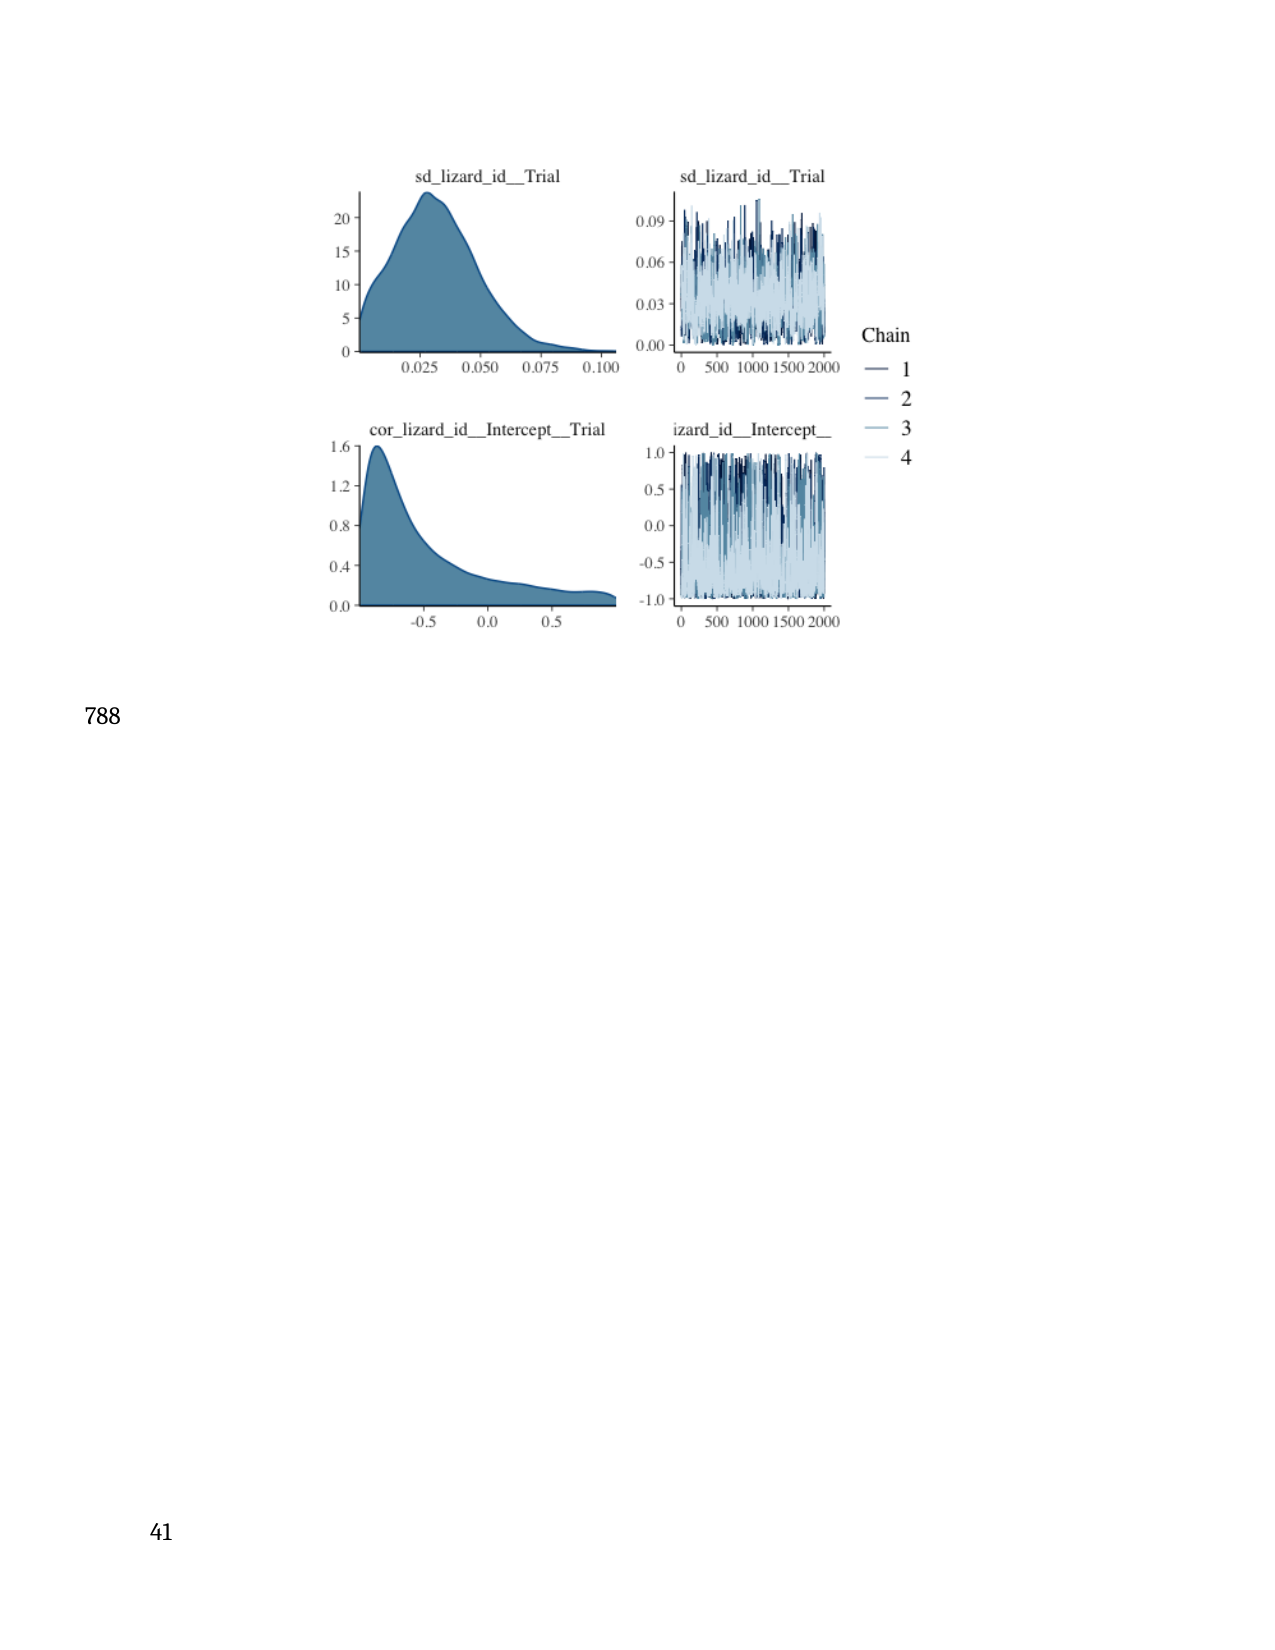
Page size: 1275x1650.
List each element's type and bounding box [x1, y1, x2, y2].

table_cell [139, 150, 1114, 702]
picture [320, 150, 933, 640]
